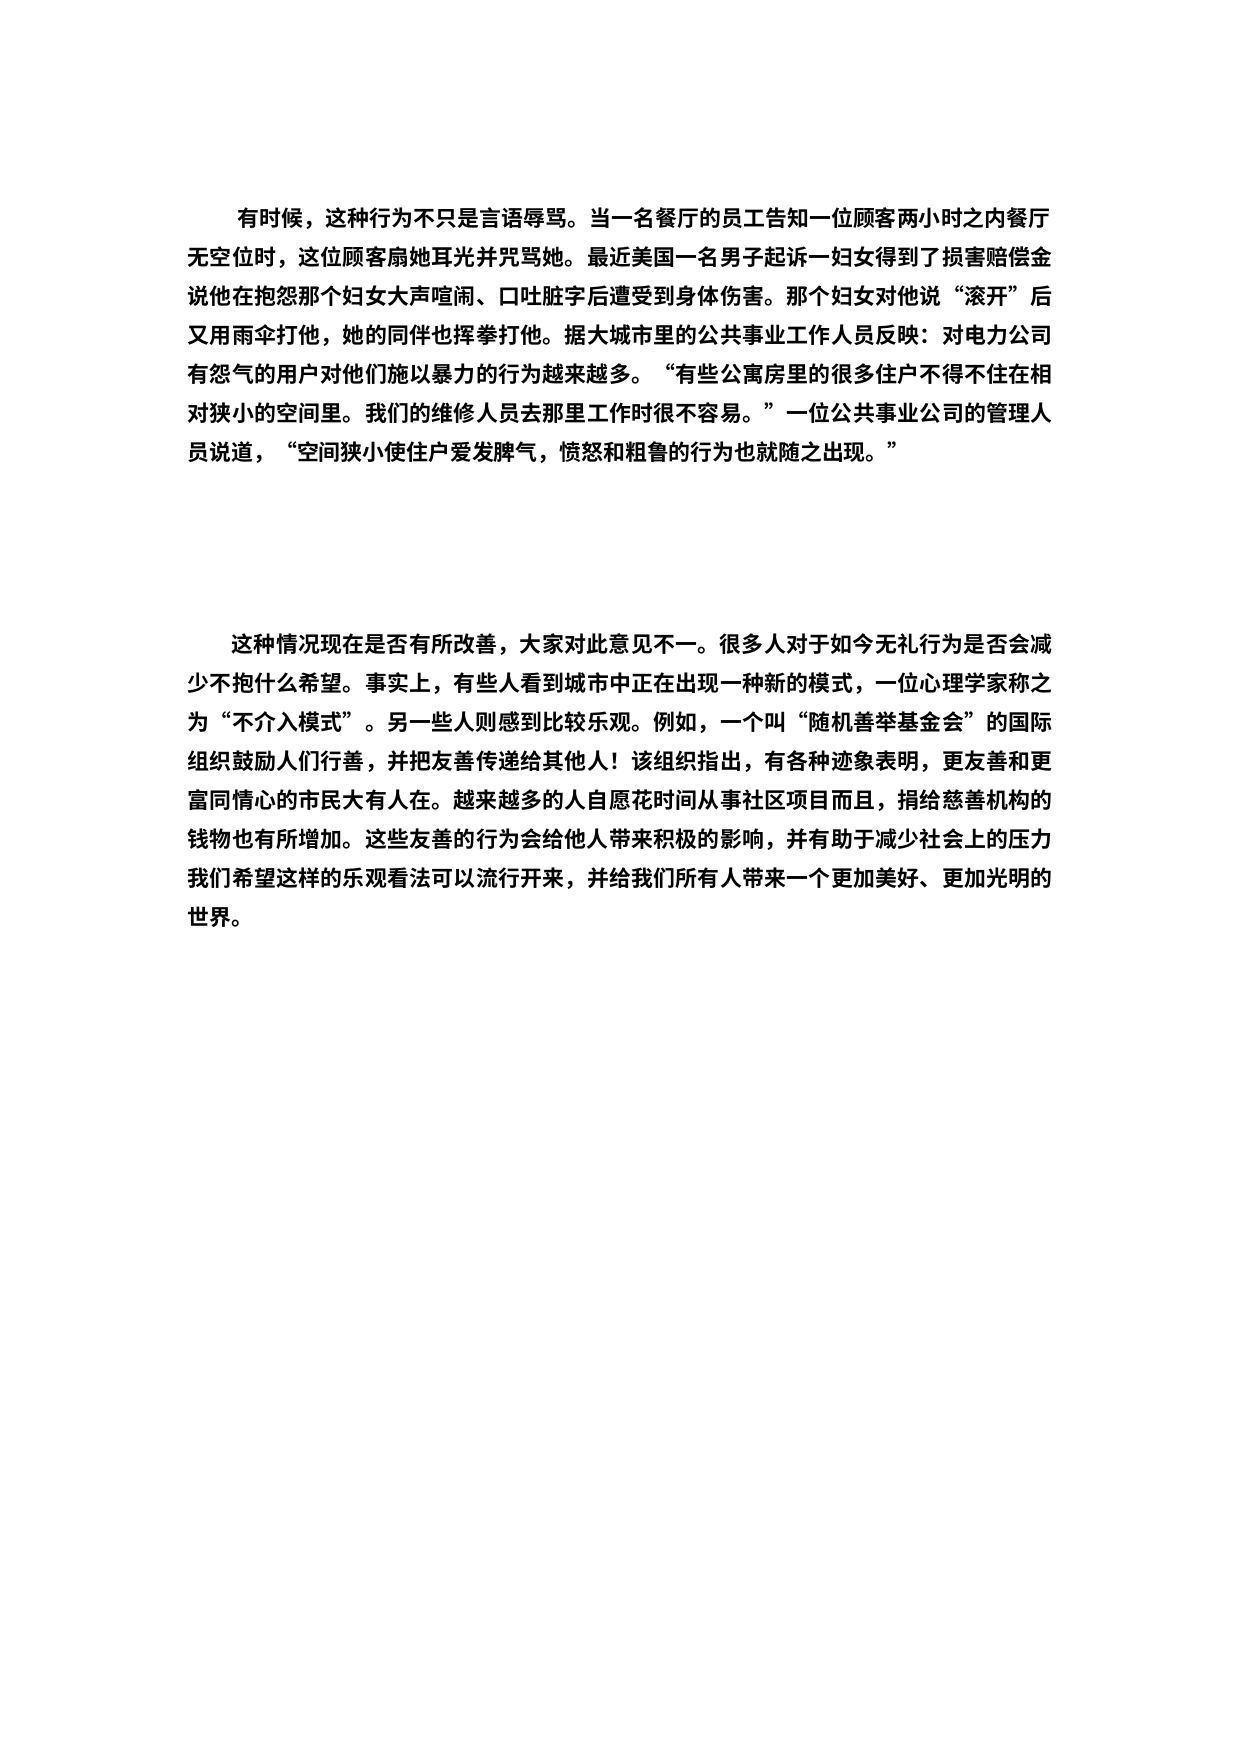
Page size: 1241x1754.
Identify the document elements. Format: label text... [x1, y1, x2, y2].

text 有时候，这种行为不只是言语辱骂。当一名餐厅的员工告知一位顾客两小时之内餐厅无空位时，这位顾客扇她耳光并咒骂她。最近美国一名男子起诉一妇女得到了损害赔偿金。说他在抱怨那个妇女大声喧闹、口吐脏字后遭受到身体伤害。那个妇女对他说“滚开”后，又用雨伞打他，她的同伴也挥拳打他。据大城市里的公共事业工作人员反映：对电力公司有怨气的用户对他们施以暴力的行为越来越多。“有些公寓房里的很多住户不得不住在相对狭小的空间里。我们的维修人员去那里工作时很不容易。”一位公共事业公司的管理人员说道，“空间狭小使住户爱发脾气，愤怒和粗鲁的行为也就随之出现。” [187, 200, 1053, 467]
text 这种情况现在是否有所改善，大家对此意见不一。很多人对于如今无礼行为是否会减少不抱什么希望。事实上，有些人看到城市中正在出现一种新的模式，一位心理学家称之为“不介入模式”。另一些人则感到比较乐观。例如，一个叫“随机善举基金会”的国际组织鼓励人们行善，并把友善传递给其他人！该组织指出，有各种迹象表明，更友善和更富同情心的市民大有人在。越来越多的人自愿花时间从事社区项目而且，捐给慈善机构的钱物也有所增加。这些友善的行为会给他人带来积极的影响，并有助于减少社会上的压力。我们希望这样的乐观看法可以流行开来，并给我们所有人带来一个更加美好、更加光明的世界。 [187, 627, 1053, 932]
